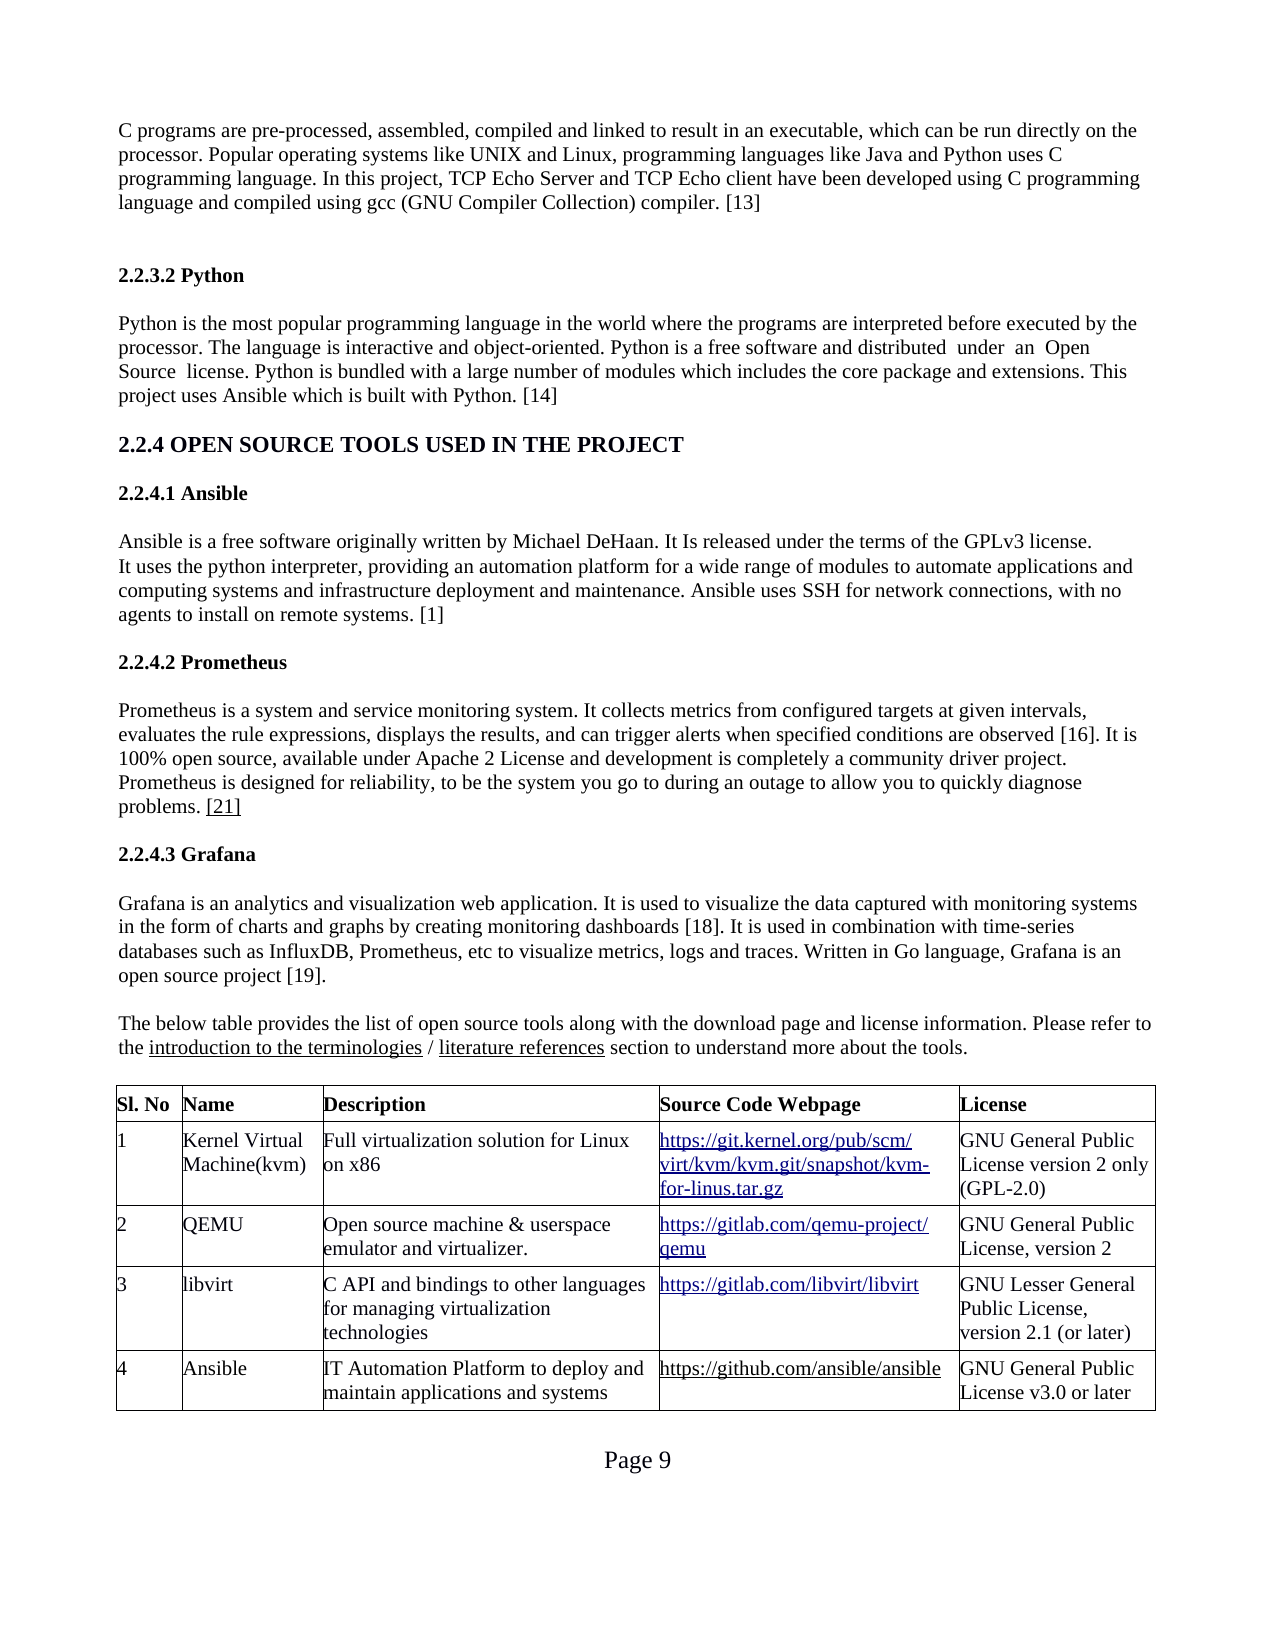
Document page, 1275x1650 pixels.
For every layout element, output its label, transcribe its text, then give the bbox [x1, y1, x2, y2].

text 2.2.4.2 Prometheus [118, 650, 1157, 674]
text 2.2.4.1 Ansible [118, 481, 1157, 505]
table_cell libvirt [183, 1267, 323, 1350]
text 2.2.3.2 Python [118, 262, 1157, 287]
table_cell Ansible [183, 1351, 323, 1410]
table_header License [960, 1086, 1155, 1121]
table_cell https://git.kernel.org/pub/scm/virt/kvm/kvm.git/snapshot/kvm-for-linus.tar.gz [660, 1122, 959, 1205]
table_cell Open source machine & userspace emulator and virtualizer. [324, 1206, 659, 1266]
table_cell GNU General Public License, version 2 [960, 1206, 1155, 1266]
text The below table provides the list of open source tools along with the download page and license information. Please refer to the introduction to the terminologies / literature references section to understand more about the tools. [118, 1011, 1157, 1059]
table_cell C API and bindings to other languages for managing virtualization technologies [324, 1267, 659, 1350]
text Ansible is a free software originally written by Michael DeHaan. It Is released under the terms of the GPLv3 license. [118, 529, 1157, 553]
text Prometheus is a system and service monitoring system. It collects metrics from configured targets at given intervals, evaluates the rule expressions, displays the results, and can trigger alerts when specified conditions are observed [16]. It is 100% open source, available under Apache 2 License and development is completely a community driver project. Prometheus is designed for reliability, to be the system you go to during an outage to allow you to quickly diagnose problems. [21] [118, 698, 1157, 818]
text C programs are pre-processed, assembled, compiled and linked to result in an executable, which can be run directly on the processor. Popular operating systems like UNIX and Linux, programming languages like Java and Python uses C programming language. In this project, TCP Echo Server and TCP Echo client have been developed using C programming language and compiled using gcc (GNU Compiler Collection) compiler. [13] [118, 118, 1157, 214]
table_cell https://gitlab.com/libvirt/libvirt [660, 1267, 959, 1350]
table_cell 3 [117, 1267, 182, 1350]
table_header Name [183, 1086, 323, 1121]
table_cell 1 [117, 1122, 182, 1205]
table_cell Kernel Virtual Machine(kvm) [183, 1122, 323, 1205]
table_cell GNU General Public License version 2 only (GPL-2.0) [960, 1122, 1155, 1205]
table_header Source Code Webpage [660, 1086, 959, 1121]
text 2.2.4.3 Grafana [118, 842, 1157, 866]
table_cell 2 [117, 1206, 182, 1266]
table_header Description [324, 1086, 659, 1121]
table_cell GNU Lesser General Public License, version 2.1 (or later) [960, 1267, 1155, 1350]
table_header Sl. No [117, 1086, 182, 1121]
table_cell IT Automation Platform to deploy and maintain applications and systems [324, 1351, 659, 1410]
table_cell QEMU [183, 1206, 323, 1266]
table_cell GNU General Public License v3.0 or later [960, 1351, 1155, 1410]
text It uses the python interpreter, providing an automation platform for a wide range of modules to automate applications and computing systems and infrastructure deployment and maintenance. Ansible uses SSH for network connections, with no agents to install on remote systems. [1] [118, 553, 1157, 626]
text Grafana is an analytics and visualization web application. It is used to visualize the data captured with monitoring systems in the form of charts and graphs by creating monitoring dashboards [18]. It is used in combination with time-series databases such as InfluxDB, Prometheus, etc to visualize metrics, logs and traces. Written in Go language, Grafana is an open source project [19]. [118, 890, 1157, 987]
table_cell Full virtualization solution for Linux on x86 [324, 1122, 659, 1205]
table_cell https://github.com/ansible/ansible [660, 1351, 959, 1410]
text Python is the most popular programming language in the world where the programs are interpreted before executed by the processor. The language is interactive and object-oriented. Python is a free software and distributed under an Open Source license. Python is bundled with a large number of modules which includes the core package and extensions. This project uses Ansible which is built with Python. [14] [118, 311, 1157, 407]
table_cell https://gitlab.com/qemu-project/qemu [660, 1206, 959, 1266]
table_cell 4 [117, 1351, 182, 1410]
subtitle 2.2.4 OPEN SOURCE TOOLS USED IN THE PROJECT [118, 431, 1157, 457]
